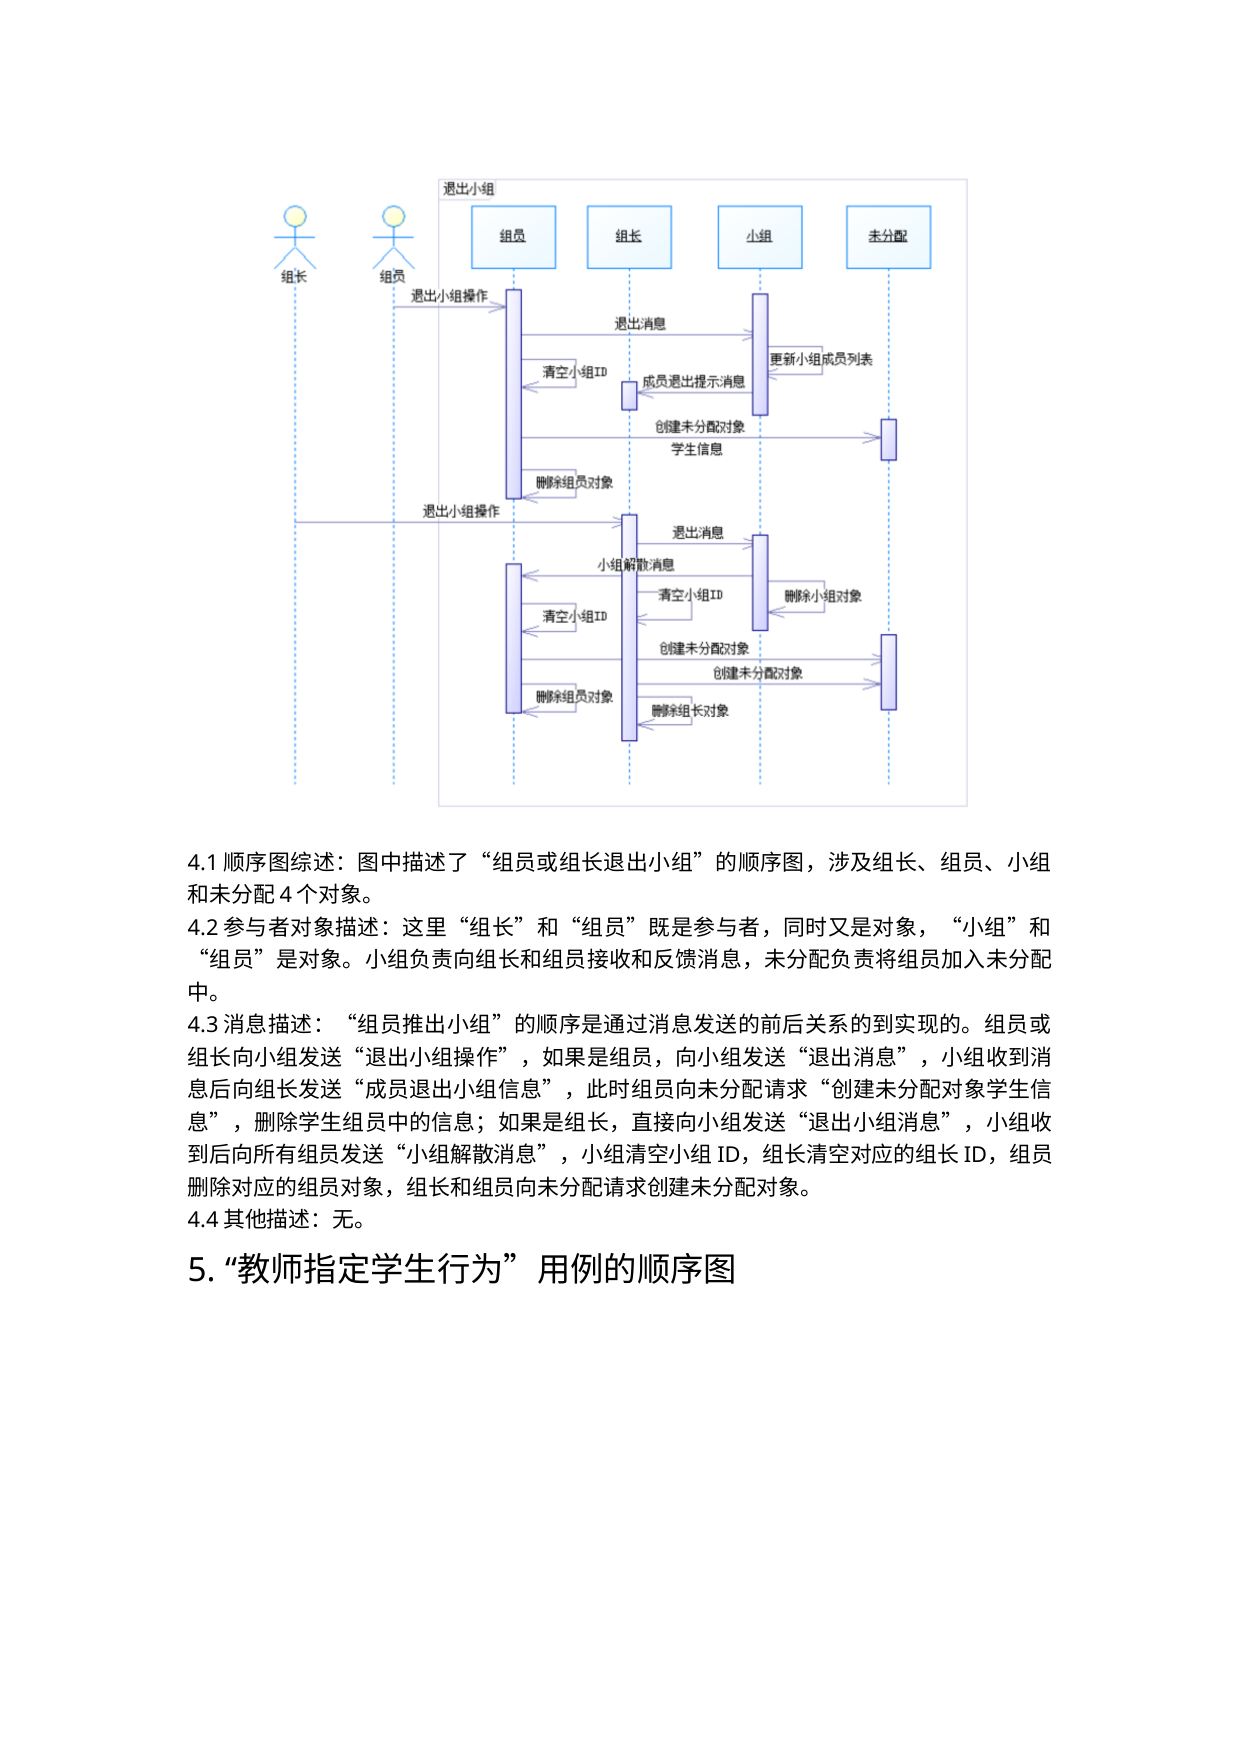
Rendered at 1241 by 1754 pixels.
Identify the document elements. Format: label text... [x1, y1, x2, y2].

text 4.4其他描述：无。 [187, 1202, 1053, 1234]
text 4.1顺序图综述：图中描述了“组员或组长退出小组”的顺序图，涉及组长、组员、小组和未分配4个对象。 [187, 844, 1053, 909]
list “教师指定学生行为”用例的顺序图 [187, 1234, 1053, 1299]
text 4.3消息描述：“组员推出小组”的顺序是通过消息发送的前后关系的到实现的。组员或组长向小组发送“退出小组操作”，如果是组员，向小组发送“退出消息”，小组收到消息后向组长发送“成员退出小组信息”，此时组员向未分配请求“创建未分配对象学生信息”，删除学生组员中的信息；如果是组长，直接向小组发送“退出小组消息”，小组收到后向所有组员发送“小组解散消息”，小组清空小组ID，组长清空对应的组长ID，组员删除对应的组员对象，组长和组员向未分配请求创建未分配对象。 [187, 1007, 1053, 1202]
text 4.2参与者对象描述：这里“组长”和“组员”既是参与者，同时又是对象，“小组”和“组员”是对象。小组负责向组长和组员接收和反馈消息，未分配负责将组员加入未分配中。 [187, 909, 1053, 1007]
picture [256, 162, 984, 823]
